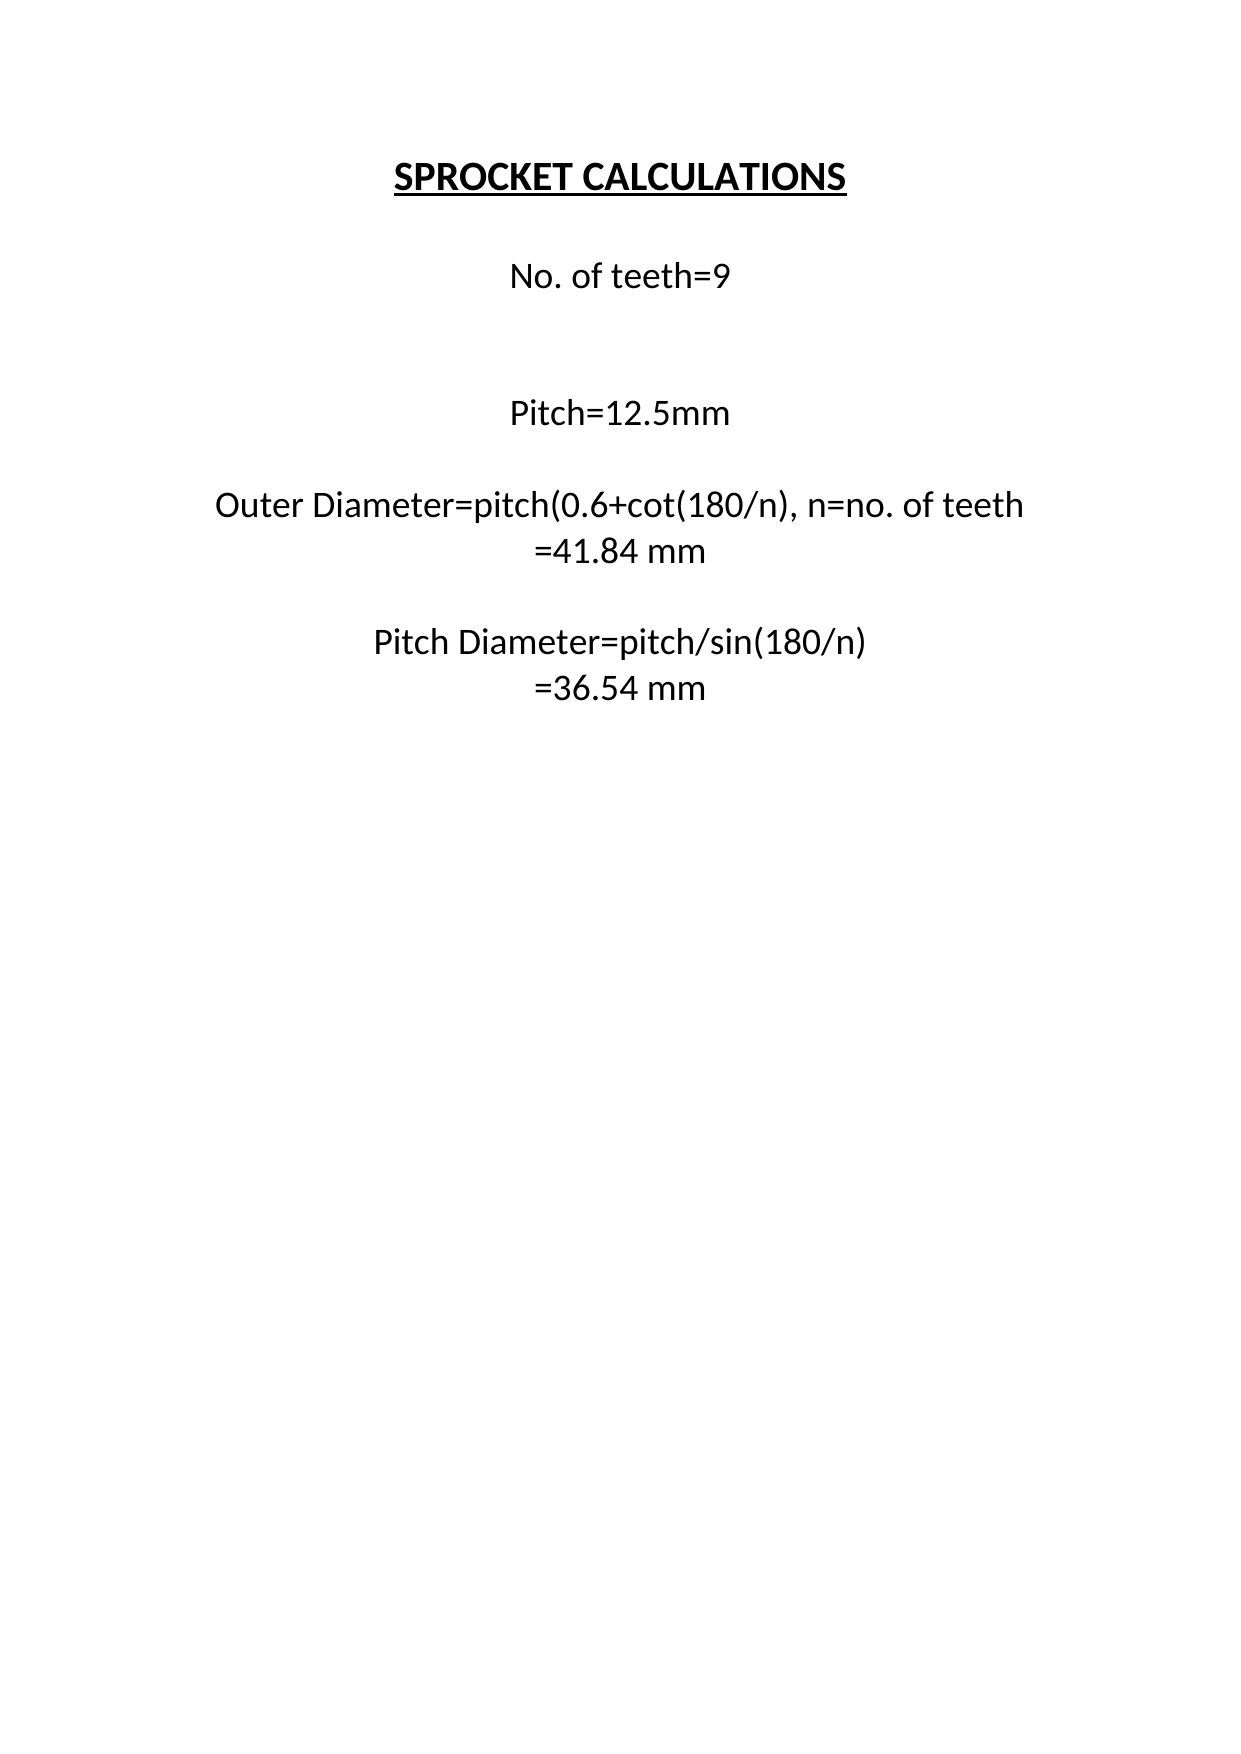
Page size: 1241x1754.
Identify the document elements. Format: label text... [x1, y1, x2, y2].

text No. of teeth=9 [150, 252, 1090, 297]
text SPROCKET CALCULATIONS [150, 150, 1090, 201]
text Outer Diameter=pitch(0.6+cot(180/n), n=no. of teeth [150, 481, 1090, 527]
text Pitch=12.5mm [150, 389, 1090, 435]
text Pitch Diameter=pitch/sin(180/n) [150, 618, 1090, 664]
text =41.84 mm [150, 527, 1090, 572]
text =36.54 mm [150, 664, 1090, 710]
